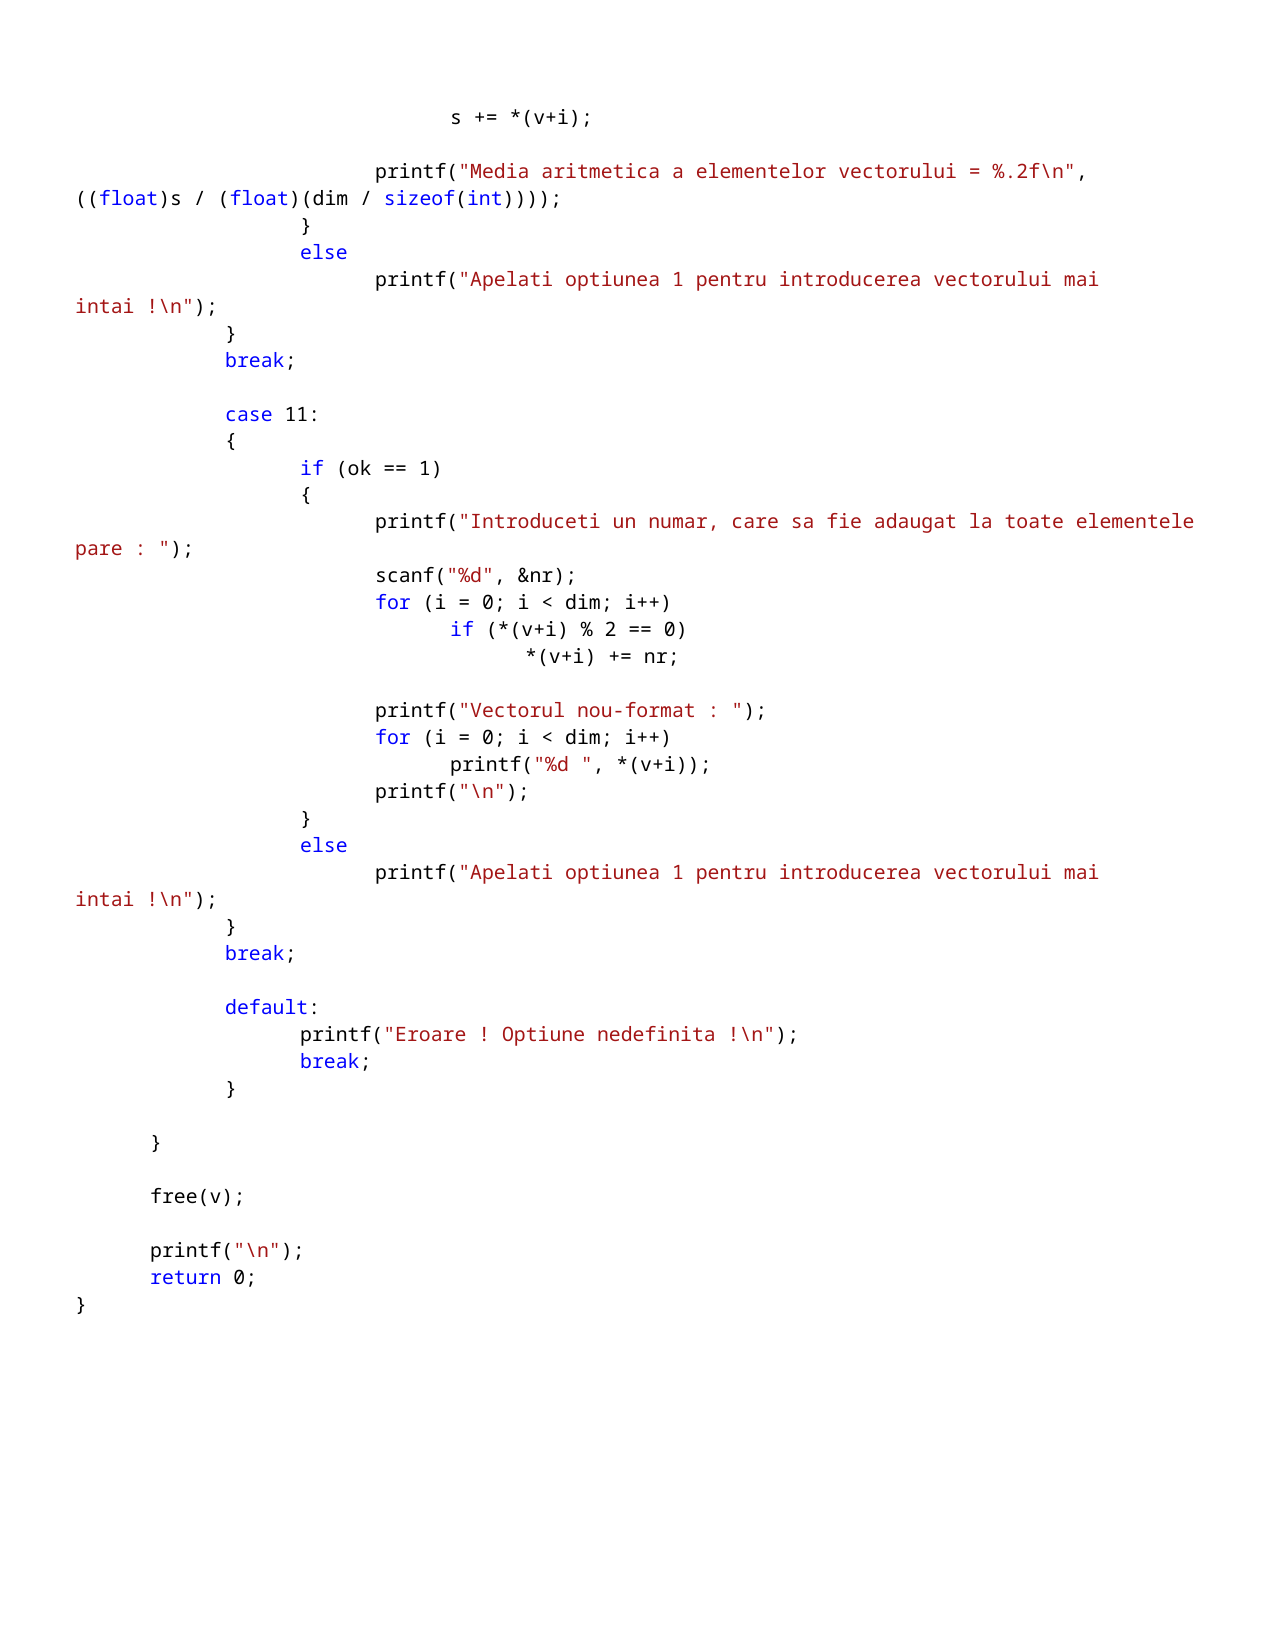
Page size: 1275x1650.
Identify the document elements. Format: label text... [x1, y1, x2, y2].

text printf("Apelati optiunea 1 pentru introducerea vectorului mai intai !\n"); [75, 858, 1200, 912]
text } [75, 211, 1200, 238]
text } [75, 1290, 1200, 1317]
text } [75, 804, 1200, 831]
text for (i = 0; i < dim; i++) [75, 589, 1200, 616]
text default: [75, 993, 1200, 1020]
text free(v); [75, 1182, 1200, 1209]
text scanf("%d", &nr); [75, 562, 1200, 589]
text printf("Introduceti un numar, care sa fie adaugat la toate elementele pare : "); [75, 508, 1200, 562]
text printf("\n"); [75, 777, 1200, 804]
text s += *(v+i); [75, 103, 1200, 130]
text case 11: [75, 400, 1200, 427]
text printf("%d ", *(v+i)); [75, 751, 1200, 777]
text } [75, 319, 1200, 346]
text { [75, 481, 1200, 508]
text } [75, 1074, 1200, 1101]
text if (*(v+i) % 2 == 0) [75, 616, 1200, 643]
text *(v+i) += nr; [75, 643, 1200, 669]
text } [75, 1128, 1200, 1155]
text else [75, 238, 1200, 265]
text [75, 265, 1200, 319]
text break; [75, 1047, 1200, 1074]
text } [75, 912, 1200, 939]
text return 0; [75, 1263, 1200, 1290]
text printf("\n"); [75, 1236, 1200, 1263]
text { [75, 427, 1200, 454]
text printf("Vectorul nou-format : "); [75, 697, 1200, 723]
text break; [75, 346, 1200, 373]
text for (i = 0; i < dim; i++) [75, 723, 1200, 751]
text if (ok == 1) [75, 454, 1200, 481]
text printf("Eroare ! Optiune nedefinita !\n"); [75, 1020, 1200, 1047]
text printf("Media aritmetica a elementelor vectorului = %.2f\n", ((float)s / (float)(dim / sizeof(int)))); [75, 157, 1200, 211]
text break; [75, 939, 1200, 966]
text else [75, 831, 1200, 858]
